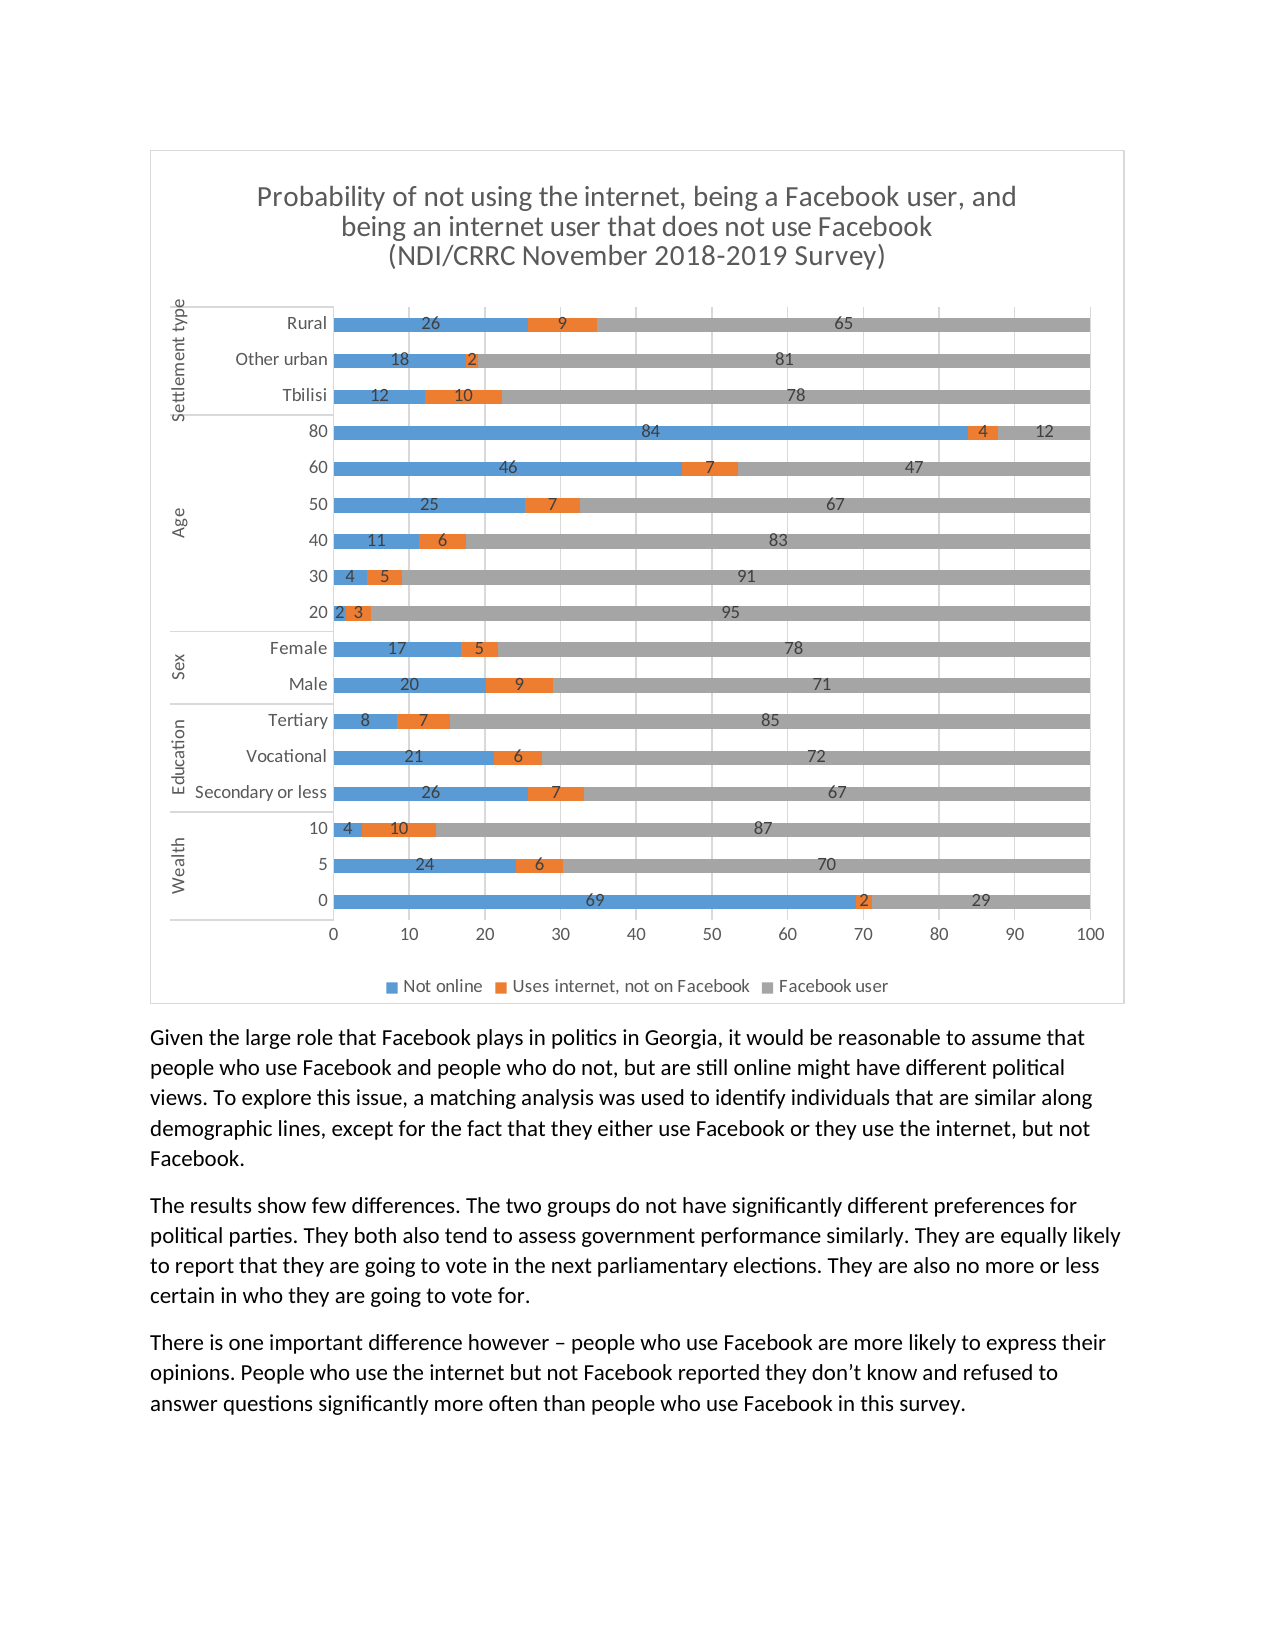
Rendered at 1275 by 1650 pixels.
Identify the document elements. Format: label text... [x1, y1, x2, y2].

text Given the large role that Facebook plays in politics in Georgia, it would be reasonable to assume that people who use Facebook and people who do not, but are still online might have different political views. To explore this issue, a matching analysis was used to identify individuals that are similar along demographic lines, except for the fact that they either use Facebook or they use the internet, but not Facebook. [150, 1023, 1125, 1172]
text There is one important difference however – people who use Facebook are more likely to express their opinions. People who use the internet but not Facebook reported they don’t know and refused to answer questions significantly more often than people who use Facebook in this survey. [150, 1328, 1125, 1417]
text The results show few differences. The two groups do not have significantly different preferences for political parties. They both also tend to assess government performance similarly. They are equally likely to report that they are going to vote in the next parliamentary elections. They are also no more or less certain in who they are going to vote for. [150, 1191, 1125, 1309]
